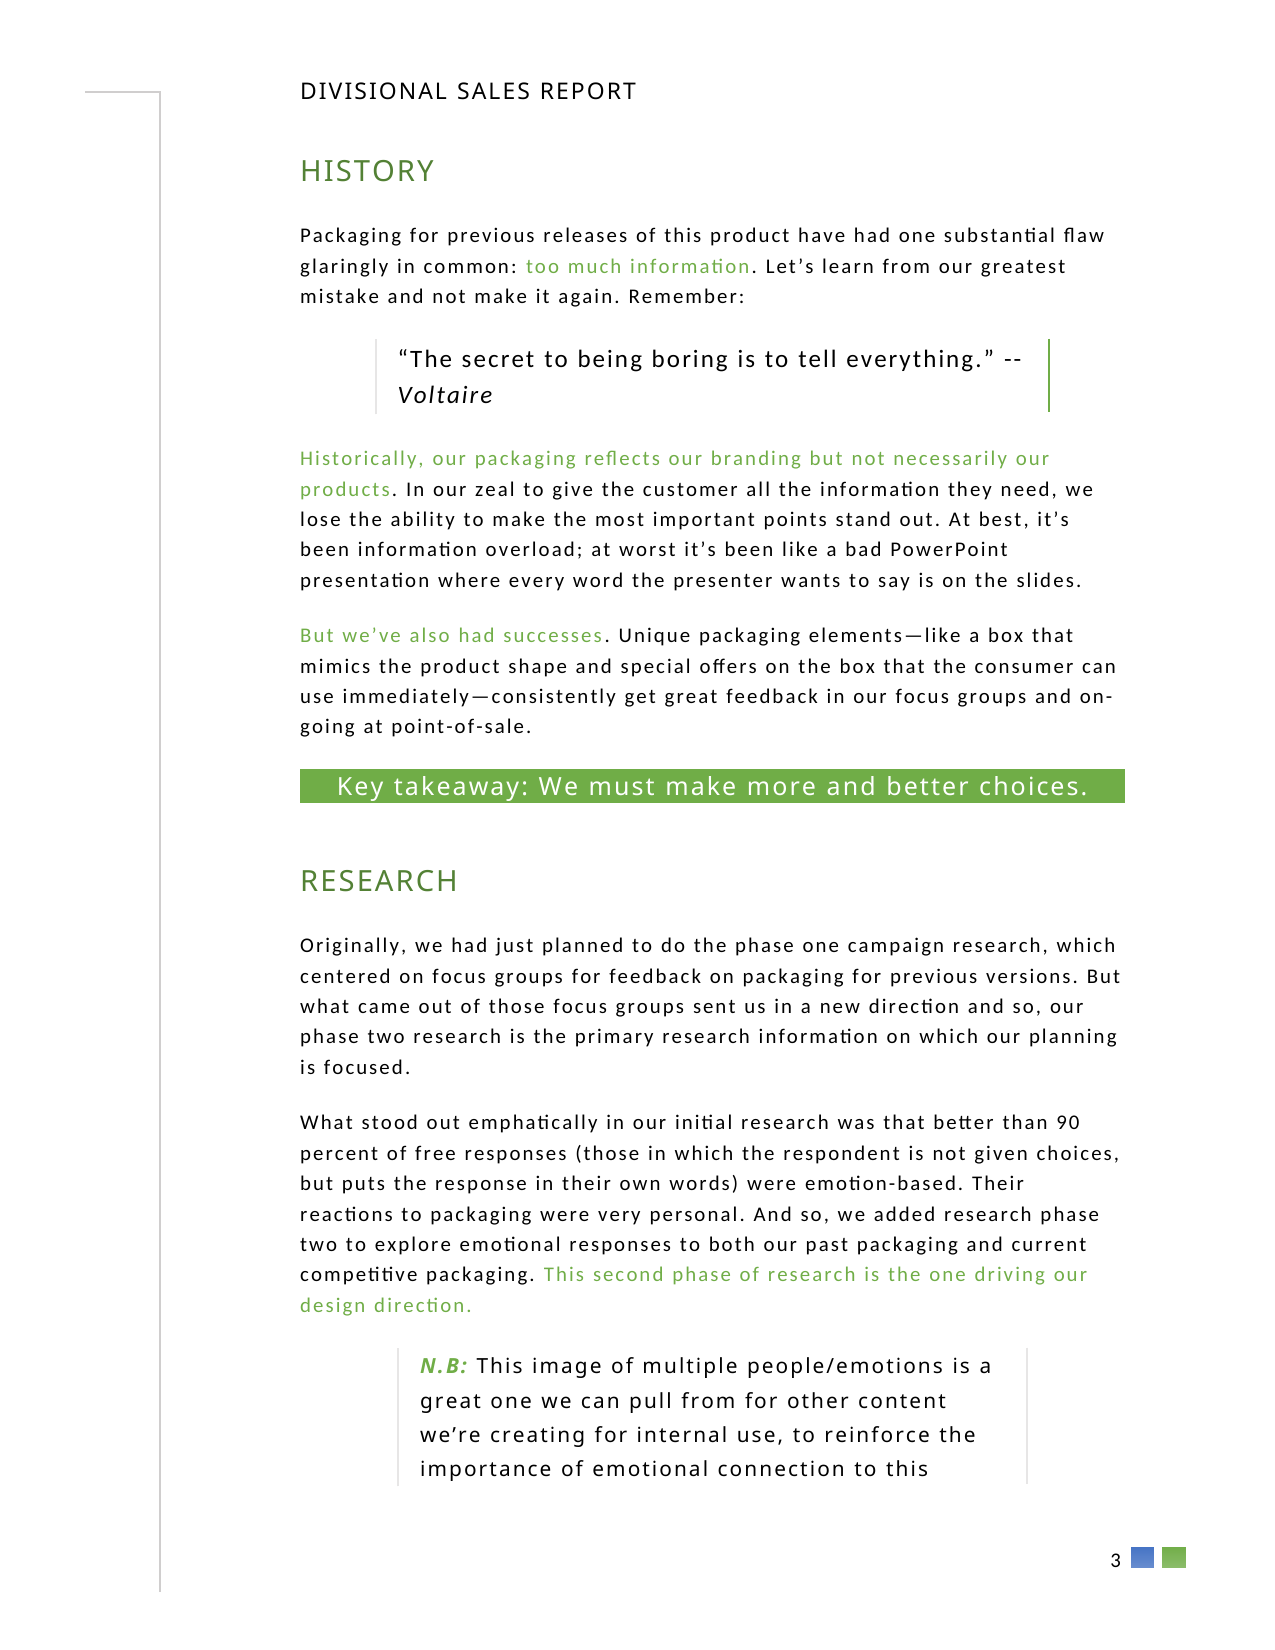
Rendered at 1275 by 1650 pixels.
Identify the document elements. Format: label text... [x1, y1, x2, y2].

subtitle History [300, 150, 1125, 190]
text Originally, we had just planned to do the phase one campaign research, which centered on focus groups for feedback on packaging for previous versions. But what came out of those focus groups sent us in a new direction and so, our phase two research is the primary research information on which our planning is focused. [300, 932, 1125, 1079]
subtitle Research [300, 860, 1125, 899]
text But we’ve also had successes. Unique packaging elements—like a box that mimics the product shape and special offers on the box that the consumer can use immediately—consistently get great feedback in our focus groups and on-going at point-of-sale. [300, 622, 1125, 739]
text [399, 1350, 1026, 1484]
subtitle Key takeaway: We must make more and better choices. [300, 769, 1125, 803]
text Packaging for previous releases of this product have had one substantial flaw glaringly in common: too much information. Let’s learn from our greatest mistake and not make it again. Remember: [300, 223, 1125, 309]
text What stood out emphatically in our initial research was that better than 90 percent of free responses (those in which the respondent is not given choices, but puts the response in their own words) were emotion-based. Their reactions to packaging were very personal. And so, we added research phase two to explore emotional responses to both our past packaging and current competitive packaging. This second phase of research is the one driving our design direction. [300, 1109, 1125, 1317]
text “The secret to being boring is to tell everything.” -- Voltaire [377, 341, 1048, 412]
text Historically, our packaging reflects our branding but not necessarily our products. In our zeal to give the customer all the information they need, we lose the ability to make the most important points stand out. At best, it’s been information overload; at worst it’s been like a bad PowerPoint presentation where every word the presenter wants to say is on the slides. [300, 445, 1125, 592]
